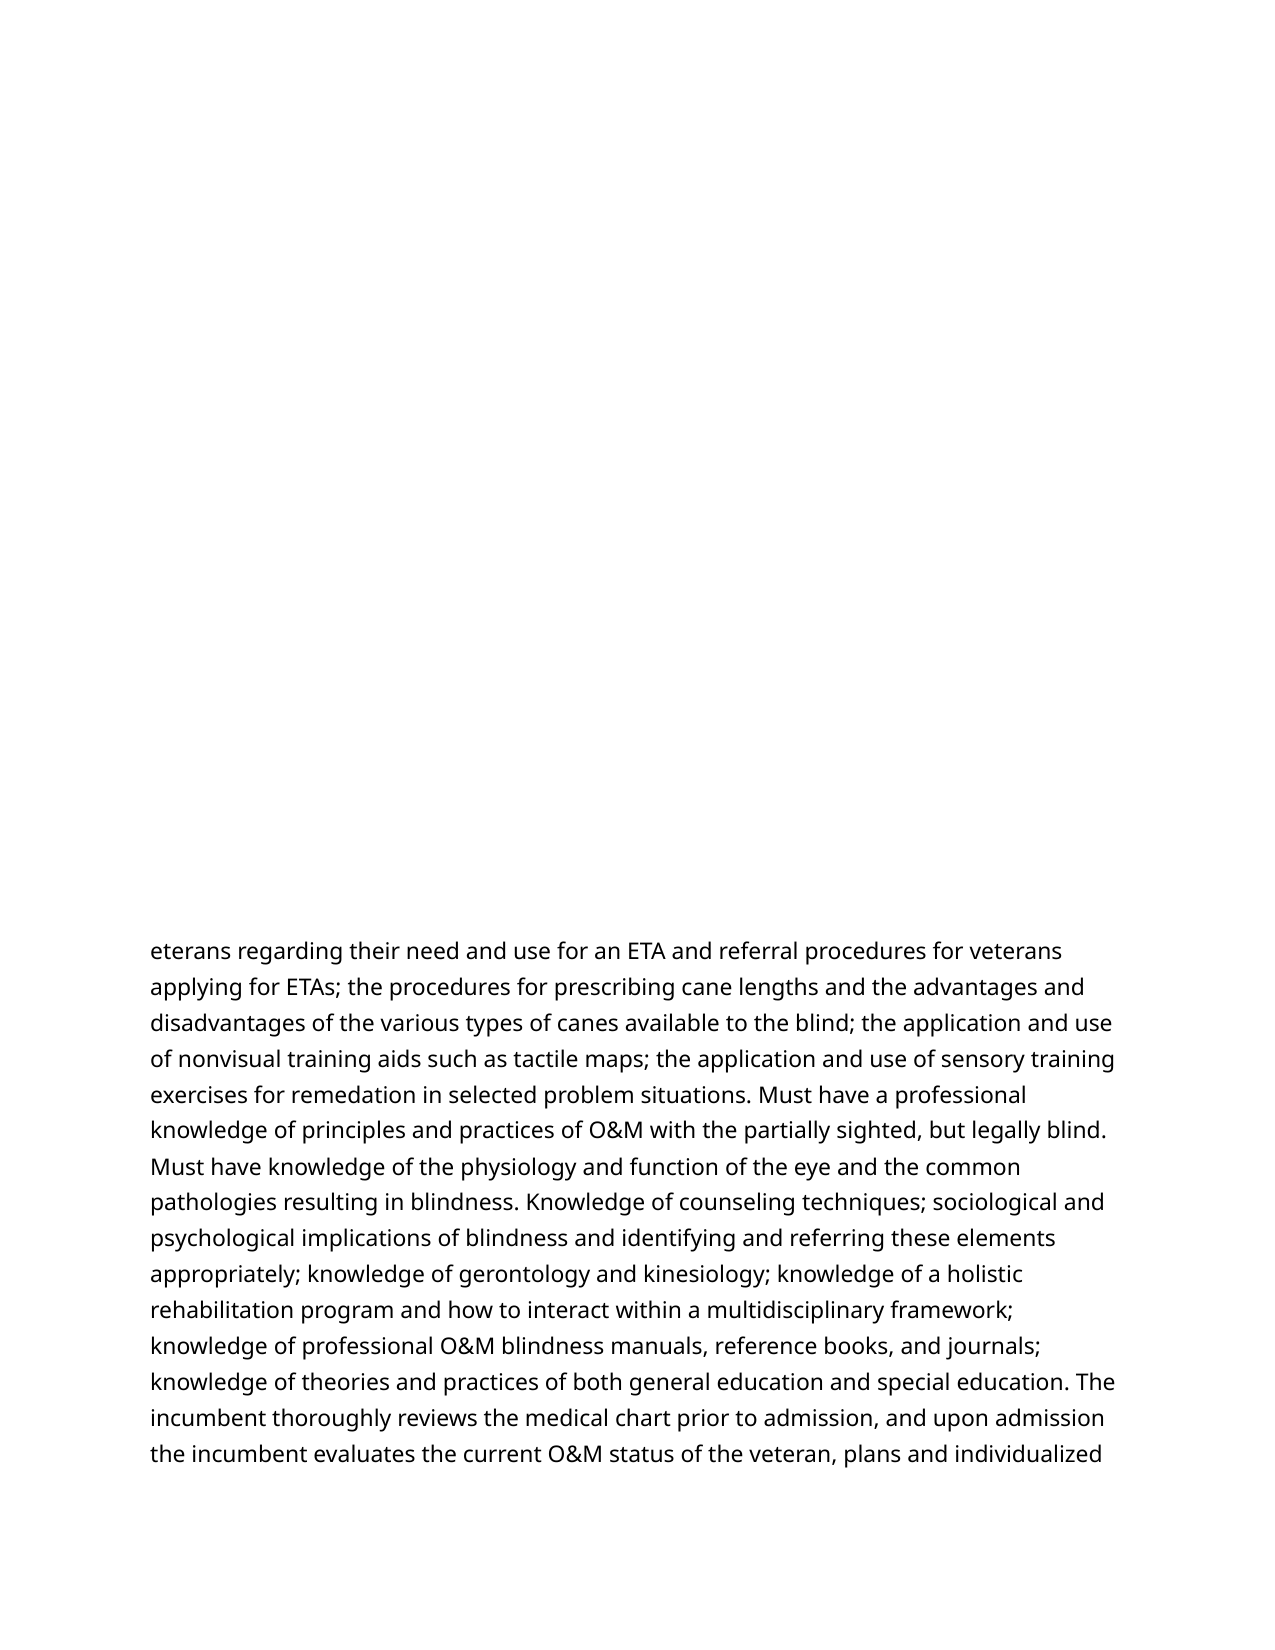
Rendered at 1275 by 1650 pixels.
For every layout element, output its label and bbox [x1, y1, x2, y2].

text [150, 935, 1125, 1469]
